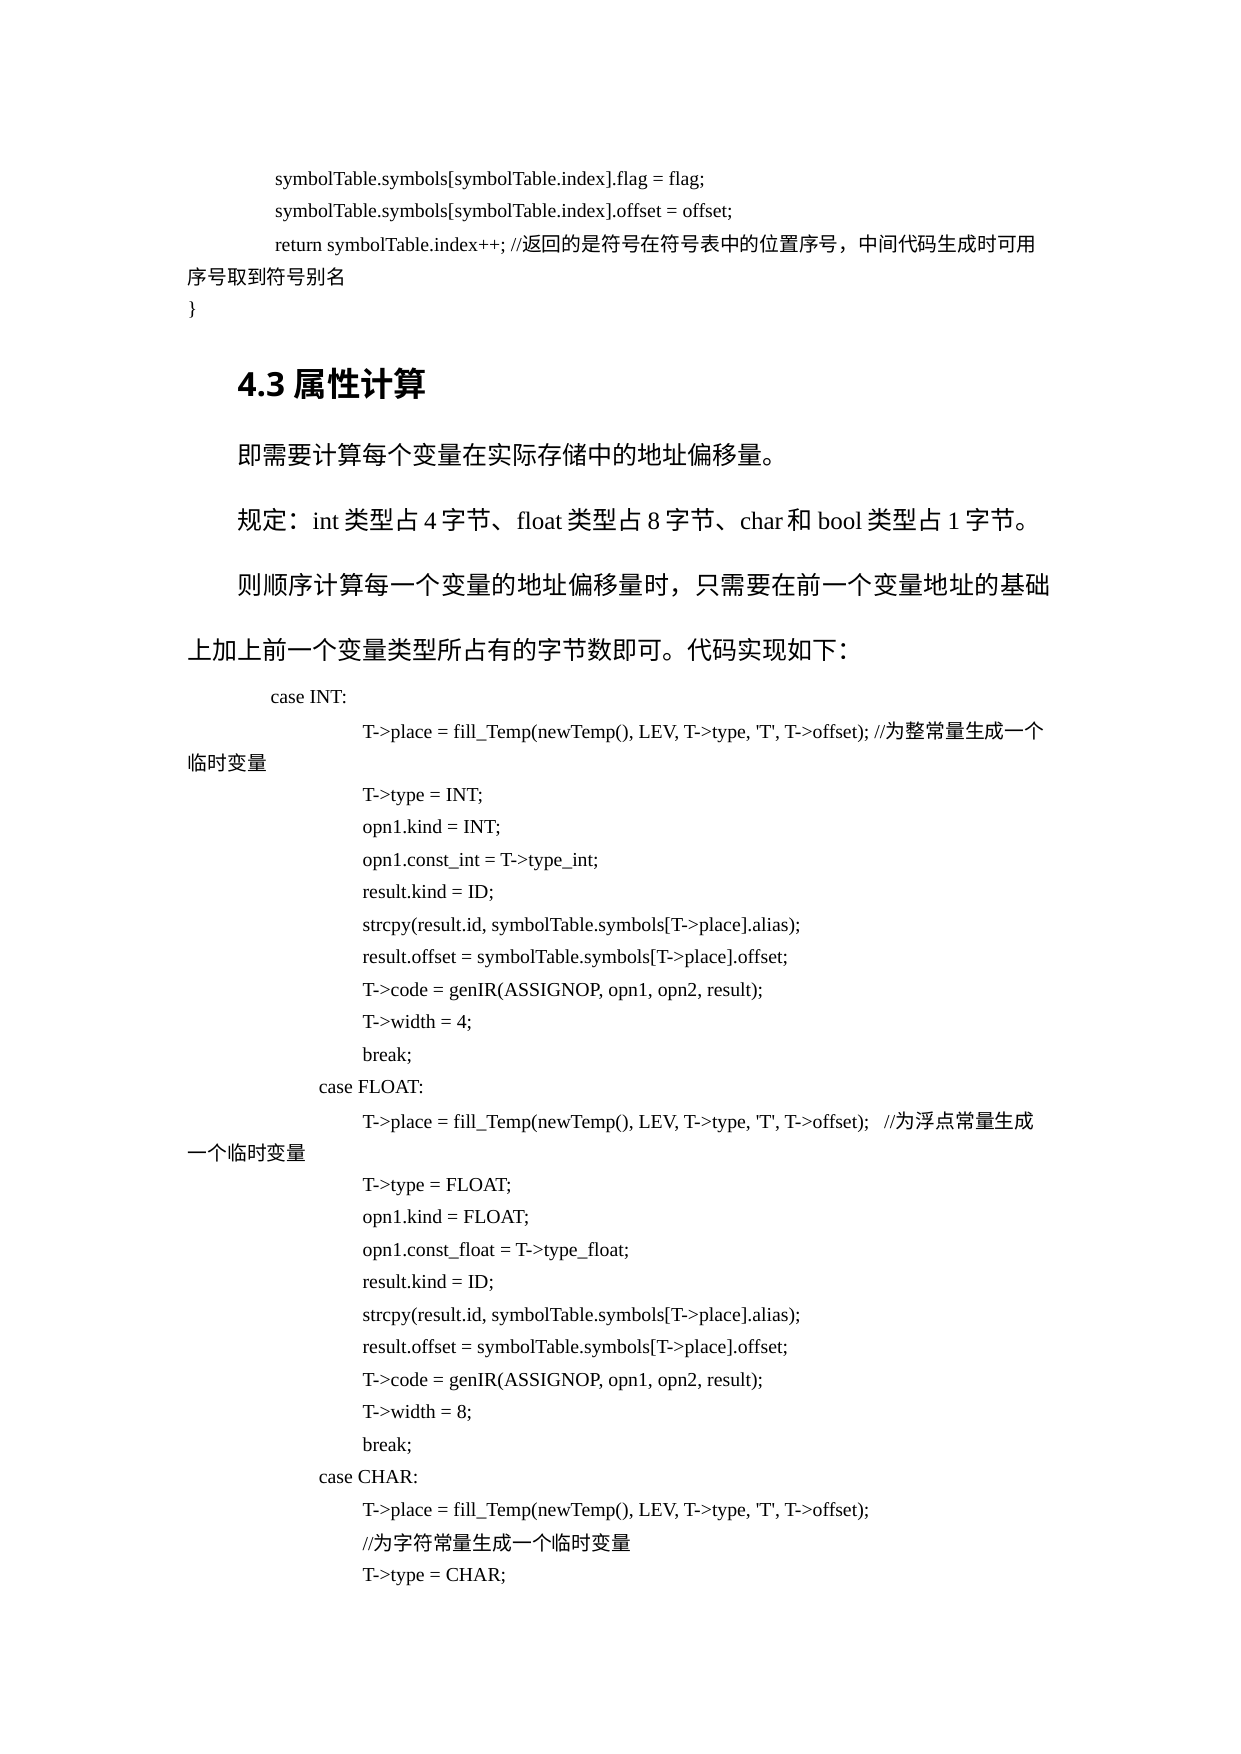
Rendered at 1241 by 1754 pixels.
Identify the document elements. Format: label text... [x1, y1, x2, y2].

text T->code = genIR(ASSIGNOP, opn1, opn2, result); [187, 973, 1053, 1006]
text 规定：int类型占4字节、float类型占8字节、char和bool类型占1字节。 [187, 486, 1053, 551]
text T->type = FLOAT; [187, 1168, 1053, 1201]
text break; [187, 1038, 1053, 1071]
text symbolTable.symbols[symbolTable.index].flag = flag; [187, 162, 1053, 194]
text opn1.const_float = T->type_float; [187, 1233, 1053, 1266]
text T->place = fill_Temp(newTemp(), LEV, T->type, 'T', T->offset); //为浮点常量生成一个临时变量 [187, 1103, 1053, 1168]
text 即需要计算每个变量在实际存储中的地址偏移量。 [187, 421, 1053, 486]
text //为字符常量生成一个临时变量 [187, 1526, 1053, 1558]
text T->type = INT; [187, 778, 1053, 811]
text opn1.kind = INT; [187, 811, 1053, 843]
text result.offset = symbolTable.symbols[T->place].offset; [187, 1331, 1053, 1363]
text T->place = fill_Temp(newTemp(), LEV, T->type, 'T', T->offset); //为整常量生成一个临时变量 [187, 713, 1053, 778]
text return symbolTable.index++; //返回的是符号在符号表中的位置序号，中间代码生成时可用序号取到符号别名 [187, 227, 1053, 292]
text symbolTable.symbols[symbolTable.index].offset = offset; [187, 194, 1053, 227]
text opn1.const_int = T->type_int; [187, 843, 1053, 876]
text case FLOAT: [187, 1071, 1053, 1103]
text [187, 1363, 1053, 1396]
text result.kind = ID; [187, 1266, 1053, 1298]
text strcpy(result.id, symbolTable.symbols[T->place].alias); [187, 1298, 1053, 1331]
text case INT: [187, 681, 1053, 713]
text result.offset = symbolTable.symbols[T->place].offset; [187, 941, 1053, 973]
text T->width = 4; [187, 1006, 1053, 1038]
text result.kind = ID; [187, 876, 1053, 908]
text T->width = 8; [187, 1396, 1053, 1428]
text strcpy(result.id, symbolTable.symbols[T->place].alias); [187, 908, 1053, 941]
text opn1.kind = FLOAT; [187, 1201, 1053, 1233]
text case CHAR: [187, 1461, 1053, 1493]
text break; [187, 1428, 1053, 1461]
text T->type = CHAR; [187, 1558, 1053, 1591]
text T->place = fill_Temp(newTemp(), LEV, T->type, 'T', T->offset); [187, 1493, 1053, 1526]
subtitle 4.3 属性计算 [187, 349, 1053, 414]
list } [187, 292, 1053, 324]
text 则顺序计算每一个变量的地址偏移量时，只需要在前一个变量地址的基础上加上前一个变量类型所占有的字节数即可。代码实现如下： [187, 551, 1053, 681]
